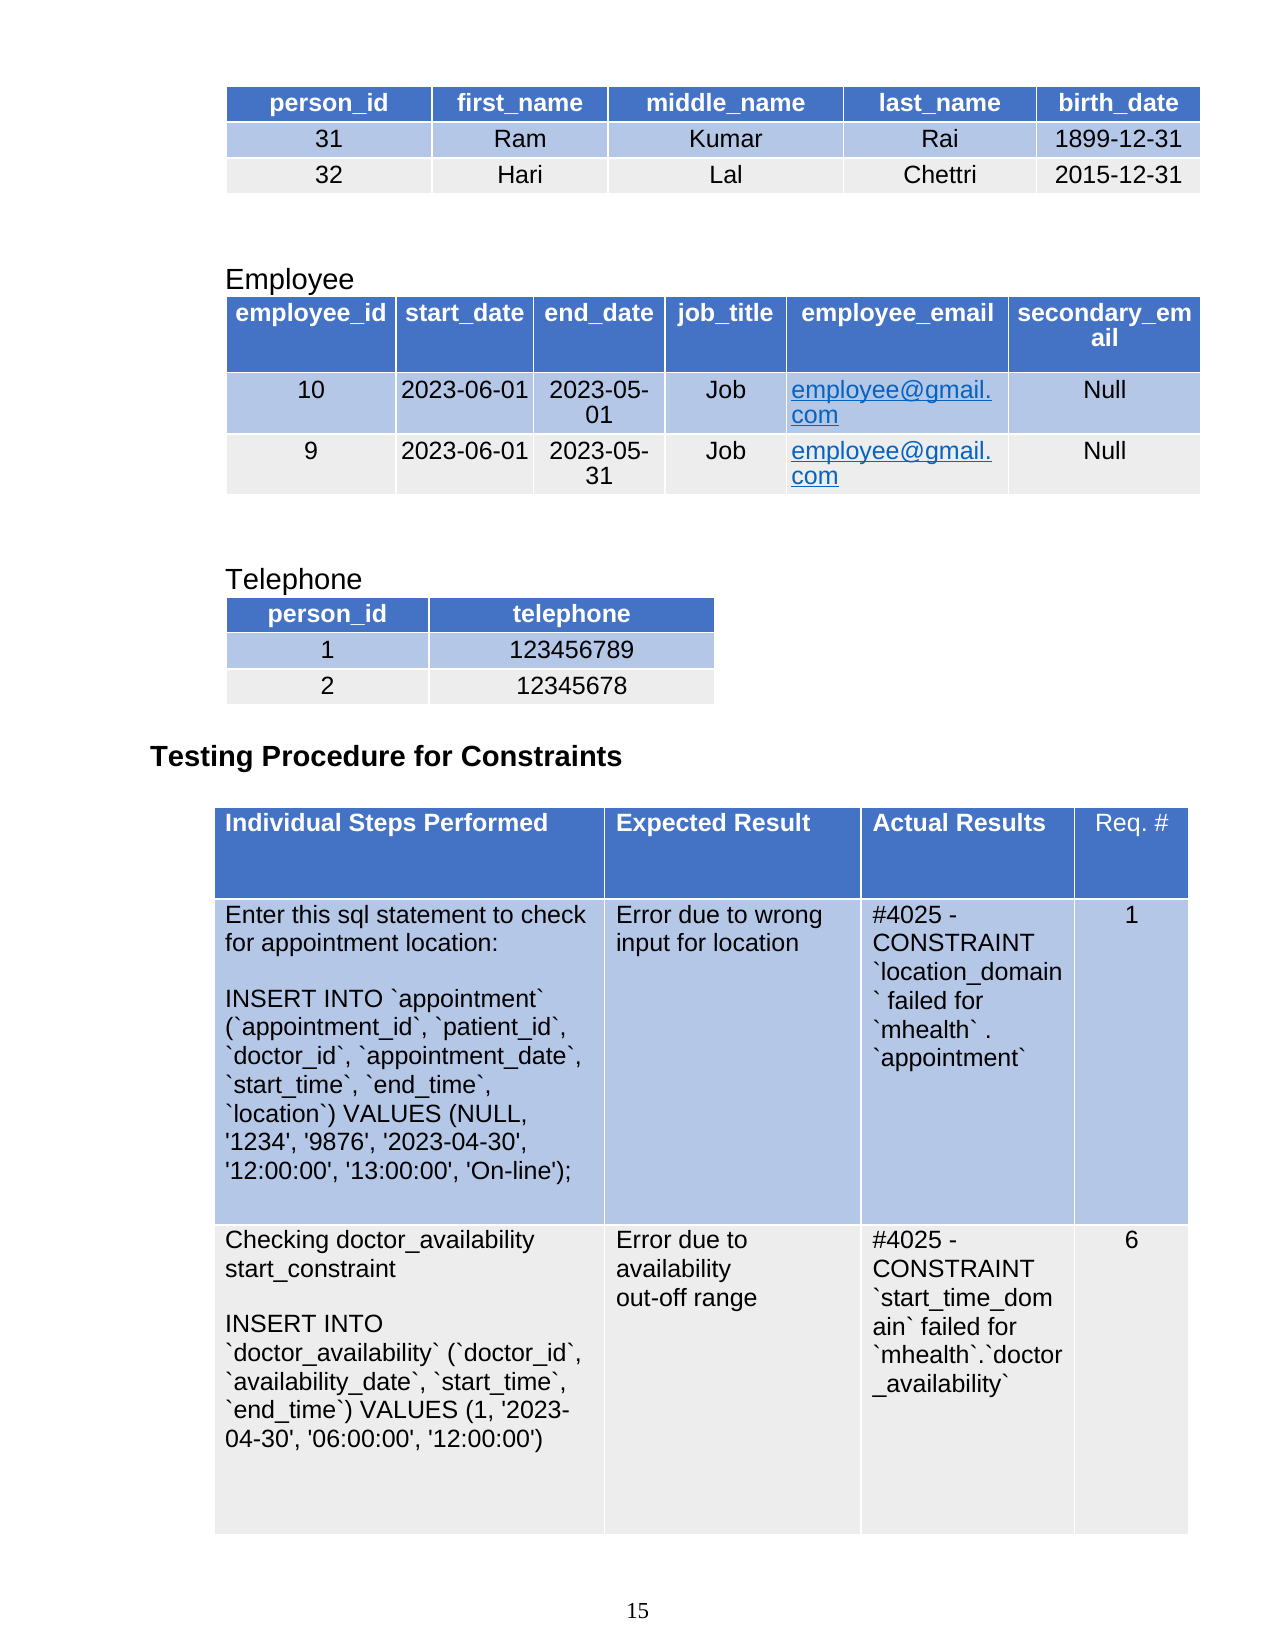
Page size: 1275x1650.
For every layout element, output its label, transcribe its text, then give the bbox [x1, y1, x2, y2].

table_cell Error due to wrong input for location [605, 900, 860, 1224]
table_header Expected Result [605, 808, 860, 898]
table_cell Job [666, 373, 786, 433]
text Telephone [225, 562, 1125, 596]
table_cell employee@gmail.com [787, 435, 1008, 494]
table_header job_title [666, 297, 786, 372]
table_header middle_name [609, 87, 843, 121]
table_header Actual Results [862, 808, 1074, 898]
table_cell Null [1009, 373, 1200, 433]
table_header person_id [227, 87, 431, 121]
table_cell 2015-12-31 [1037, 159, 1200, 193]
table_header employee_email [787, 297, 1008, 372]
table_header birth_date [1037, 87, 1200, 121]
table_cell 32 [227, 159, 431, 193]
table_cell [605, 1226, 860, 1534]
table_header person_id [227, 598, 428, 632]
table_cell Rai [844, 123, 1036, 157]
table_cell Kumar [609, 123, 843, 157]
table_cell Enter this sql statement to check for appointment location: INSERT INTO `appointment` (`appointment_id`, `patient_id`, `doctor_id`, `appointment_date`, `start_time`, `end_time`, `location`) VALUES (NULL, '1234', '9876', '2023-04-30', '12:00:00', '13:00:00', 'On-line'); [215, 900, 604, 1224]
table_cell #4025 - CONSTRAINT `start_time_domain` failed for `mhealth`.`doctor_availability` [862, 1226, 1074, 1534]
table_header Req. # [1075, 808, 1188, 898]
table_header start_date [397, 297, 533, 372]
table_cell employee@gmail.com [787, 373, 1008, 433]
table_cell Checking doctor_availability start_constraint INSERT INTO `doctor_availability` (`doctor_id`, `availability_date`, `start_time`, `end_time`) VALUES (1, '2023-04-30', '06:00:00', '12:00:00') [215, 1226, 604, 1534]
table_header telephone [430, 598, 714, 632]
table_cell #4025 - CONSTRAINT `location_domain` failed for `mhealth` . `appointment` [862, 900, 1074, 1224]
table_cell 10 [227, 373, 395, 433]
table_cell 1 [227, 633, 428, 668]
table_header last_name [844, 87, 1036, 121]
table_cell 31 [227, 123, 431, 157]
table_header end_date [534, 297, 664, 372]
table_cell 2023-05-01 [534, 373, 664, 433]
table_header first_name [433, 87, 607, 121]
table_cell Job [666, 435, 786, 494]
table_header employee_id [227, 297, 395, 372]
table_cell 1 [1075, 900, 1188, 1224]
table_cell 12345678 [430, 670, 714, 704]
table_cell 2023-05-31 [534, 435, 664, 494]
text Testing Procedure for Constraints [150, 739, 1125, 772]
table_cell 2023-06-01 [397, 373, 533, 433]
text Employee [225, 262, 1125, 295]
table_cell 9 [227, 435, 395, 494]
table_cell Chettri [844, 159, 1036, 193]
table_cell Null [1009, 435, 1200, 494]
table_cell 1899-12-31 [1037, 123, 1200, 157]
table_cell Lal [609, 159, 843, 193]
table_cell 123456789 [430, 633, 714, 668]
table_cell 2023-06-01 [397, 435, 533, 494]
table_cell 2 [227, 670, 428, 704]
table_cell 6 [1075, 1226, 1188, 1534]
table_header secondary_email [1009, 297, 1200, 372]
table_header Individual Steps Performed [215, 808, 604, 898]
table_cell Hari [433, 159, 607, 193]
table_cell Ram [433, 123, 607, 157]
